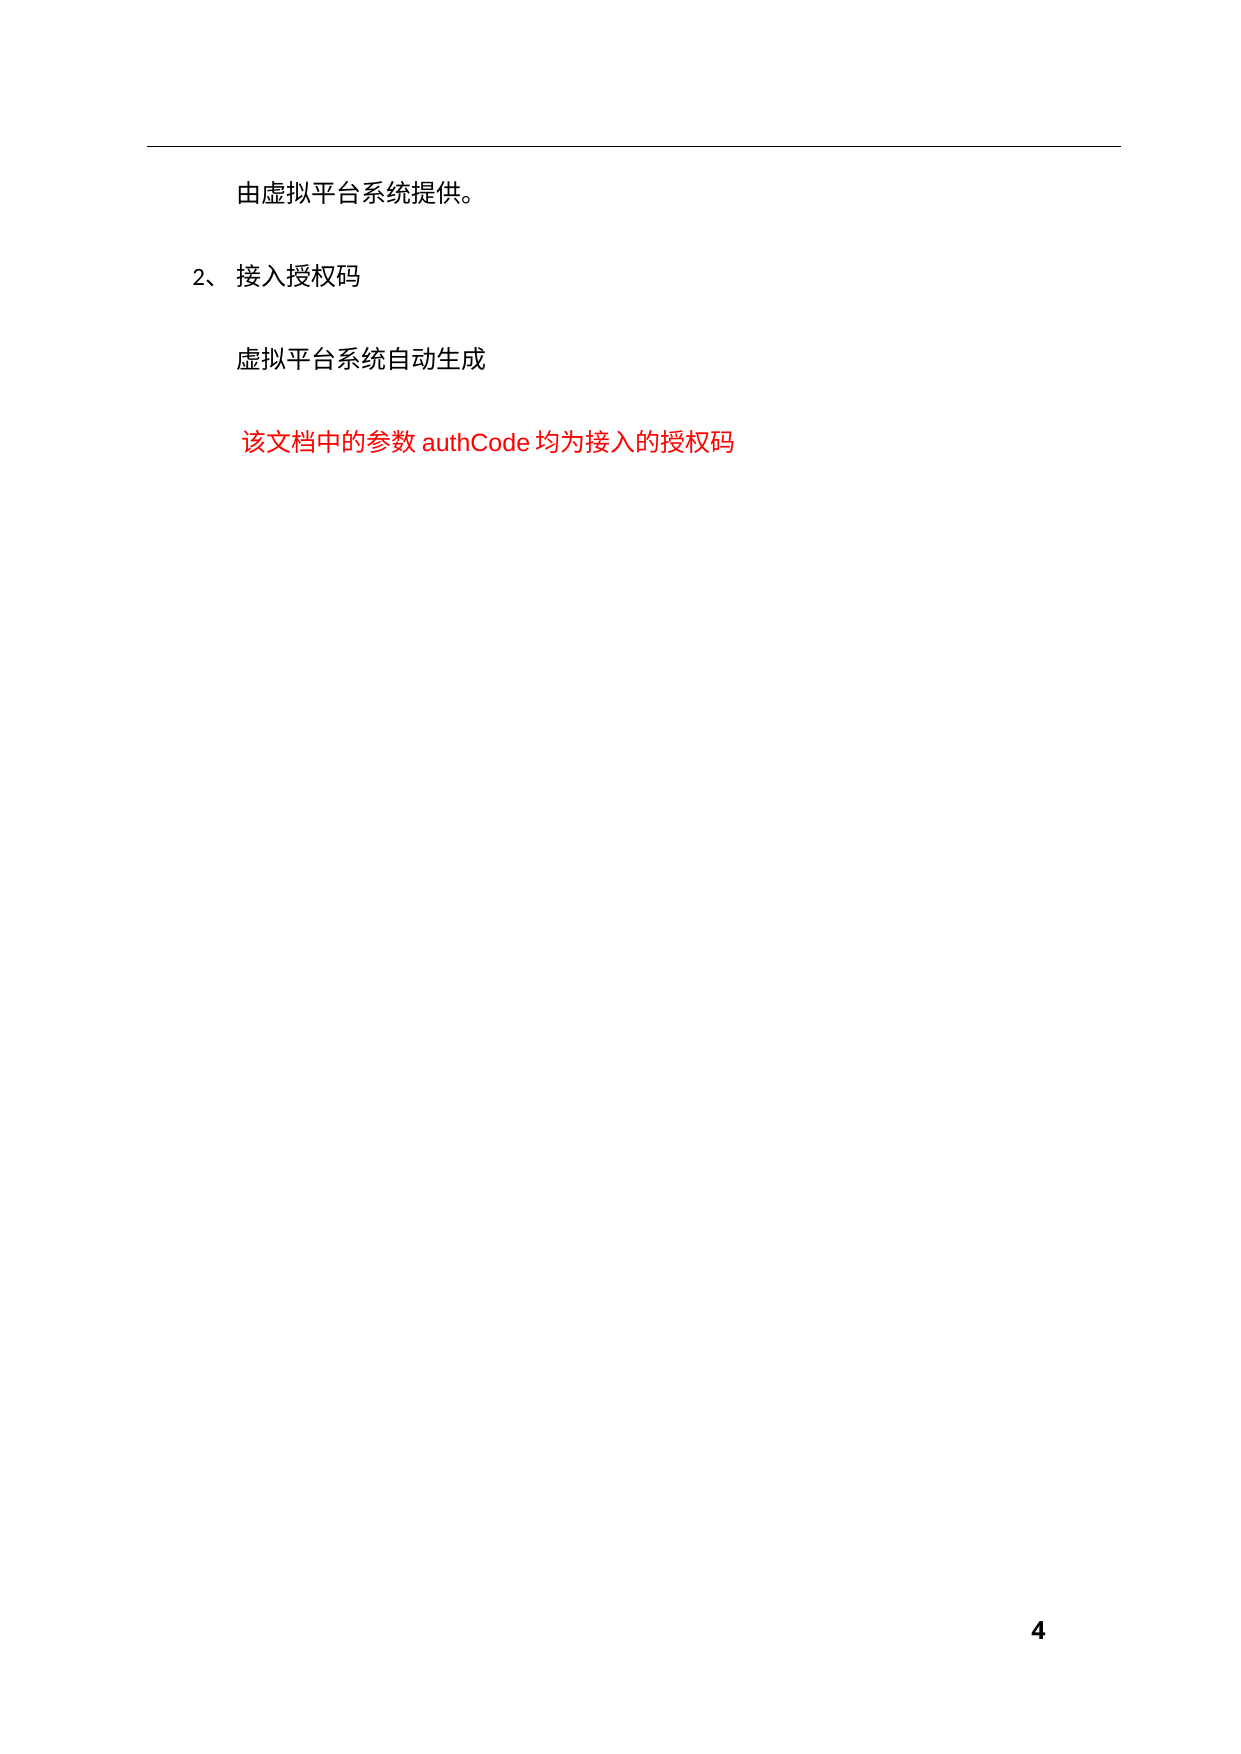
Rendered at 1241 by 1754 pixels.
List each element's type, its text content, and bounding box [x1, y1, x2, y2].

text 该文档中的参数authCode均为接入的授权码 [148, 408, 1122, 473]
list 虚拟平台系统自动生成 [236, 325, 1122, 390]
list 接入授权码 [192, 242, 1122, 307]
list 由虚拟平台系统提供。 [236, 159, 1122, 224]
